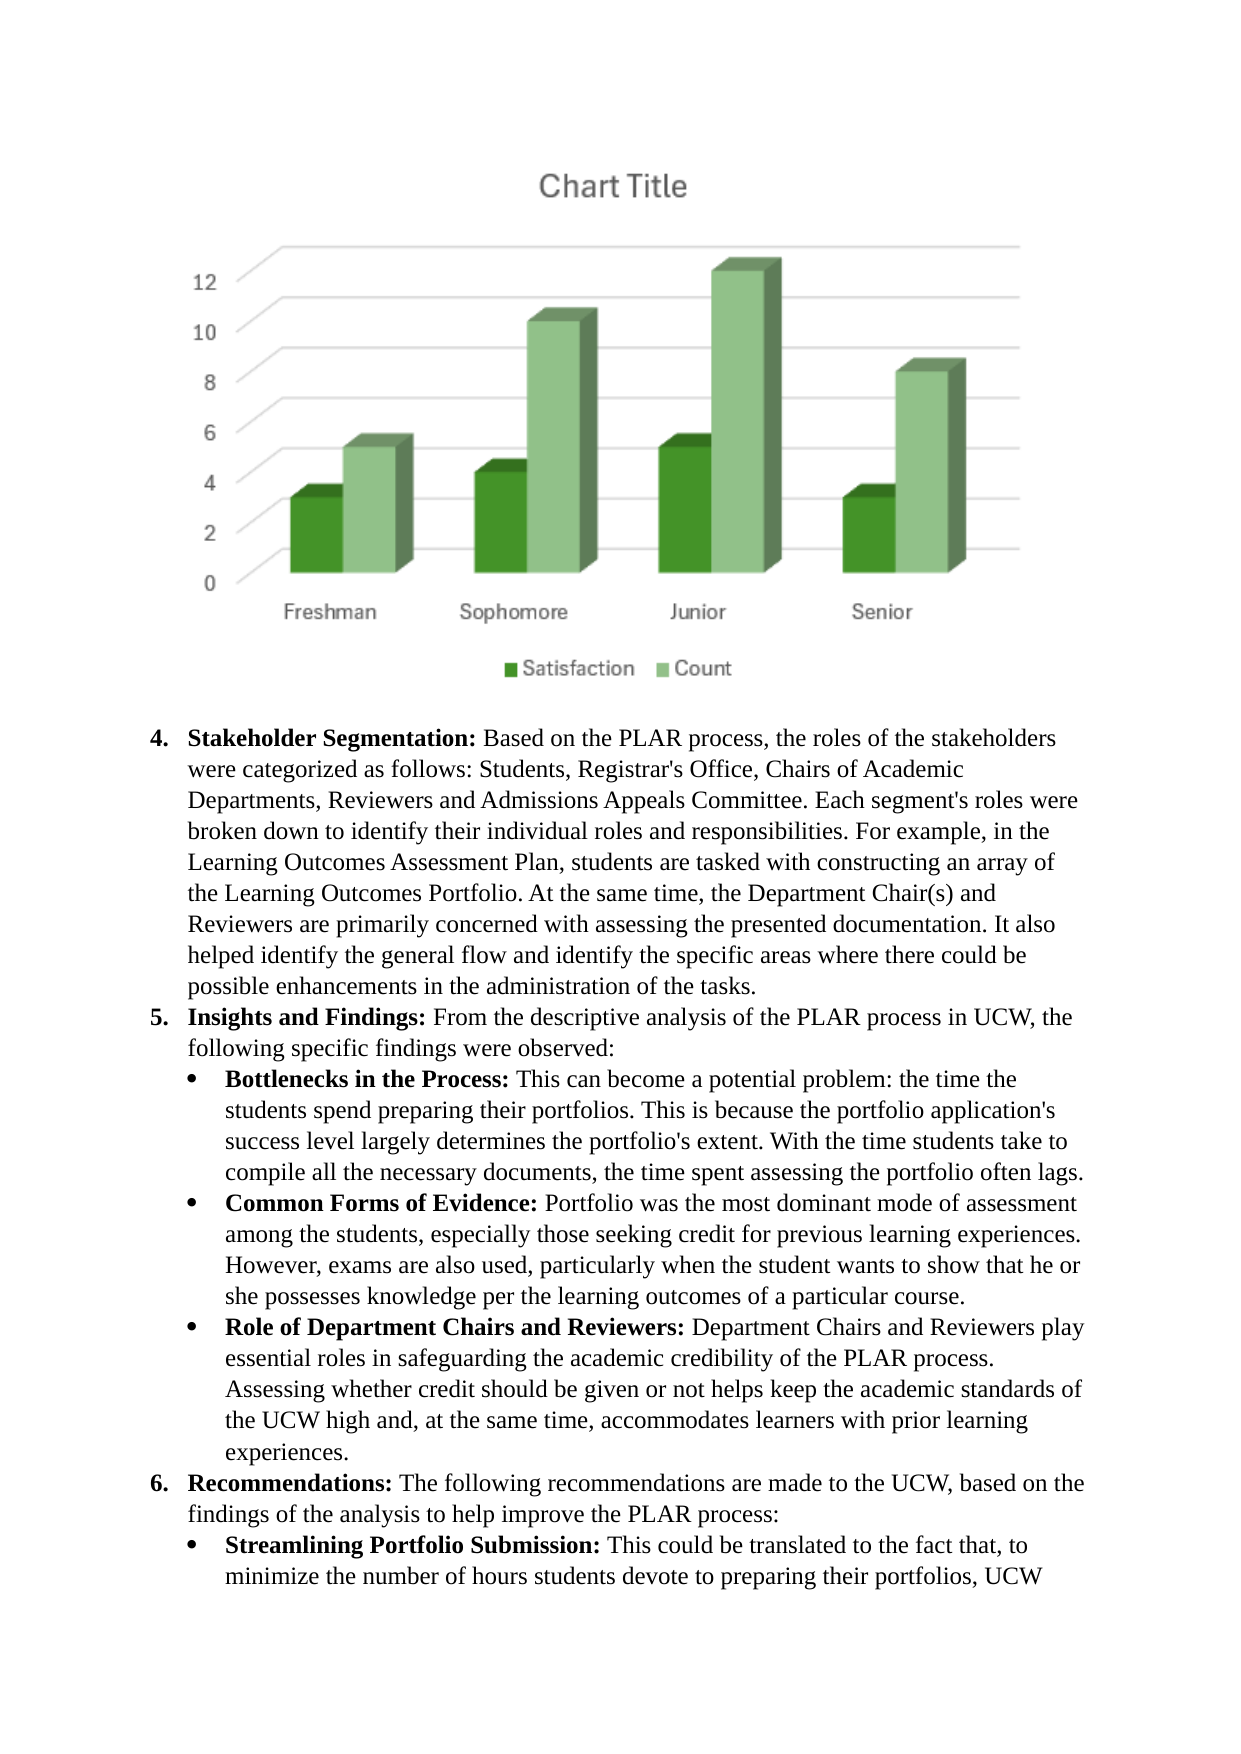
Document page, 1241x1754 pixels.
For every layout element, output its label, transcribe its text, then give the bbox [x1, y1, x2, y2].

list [187, 1530, 1090, 1589]
picture [150, 150, 1075, 704]
list Stakeholder Segmentation: Based on the PLAR process, the roles of the stakeholders were categorized as follows: Students, Registrar's Office, Chairs of Academic Departments, Reviewers and Admissions Appeals Committee. Each segment's roles were broken down to identify their individual roles and responsibilities. For example, in the Learning Outcomes Assessment Plan, students are tasked with constructing an array of the Learning Outcomes Portfolio. At the same time, the Department Chair(s) and Reviewers are primarily concerned with assessing the presented documentation. It also helped identify the general flow and identify the specific areas where there could be possible enhancements in the administration of the tasks. [150, 723, 1090, 1000]
list Role of Department Chairs and Reviewers: Department Chairs and Reviewers play essential roles in safeguarding the academic credibility of the PLAR process. Assessing whether credit should be given or not helps keep the academic standards of the UCW high and, at the same time, accommodates learners with prior learning experiences. [187, 1312, 1090, 1465]
list Recommendations: The following recommendations are made to the UCW, based on the findings of the analysis to help improve the PLAR process: [150, 1468, 1090, 1527]
list Bottlenecks in the Process: This can become a potential problem: the time the students spend preparing their portfolios. This is because the portfolio application's success level largely determines the portfolio's extent. With the time students take to compile all the necessary documents, the time spent assessing the portfolio often lags. [187, 1064, 1090, 1186]
list Insights and Findings: From the descriptive analysis of the PLAR process in UCW, the following specific findings were observed: [150, 1002, 1090, 1062]
list Common Forms of Evidence: Portfolio was the most dominant mode of assessment among the students, especially those seeking credit for previous learning experiences. However, exams are also used, particularly when the student wants to show that he or she possesses knowledge per the learning outcomes of a particular course. [187, 1188, 1090, 1310]
